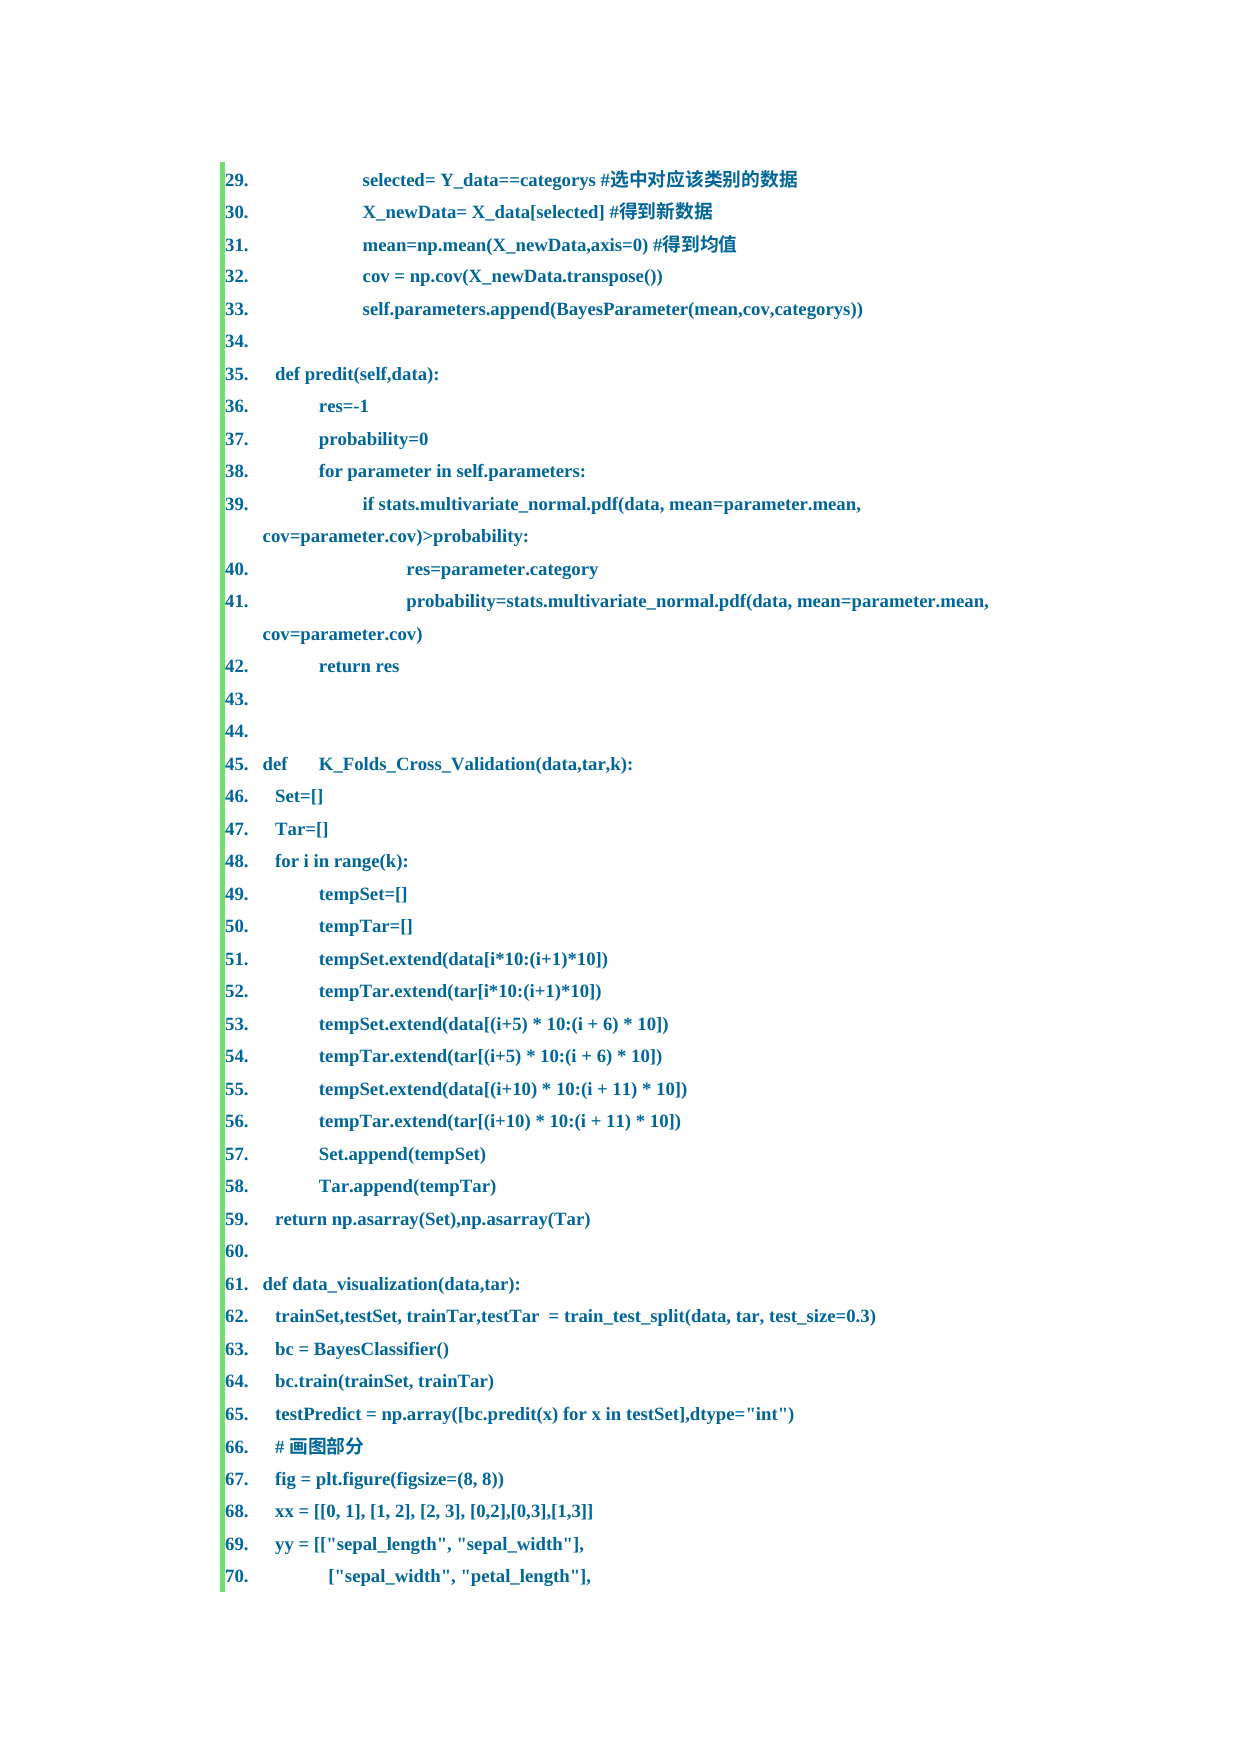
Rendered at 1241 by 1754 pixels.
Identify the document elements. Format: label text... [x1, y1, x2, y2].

list res=parameter.category [225, 552, 1053, 584]
list cov = np.cov(X_newData.transpose()) [225, 259, 1053, 292]
list X_newData= X_data[selected] #得到新数据 [225, 194, 1053, 227]
picture [423, 531, 432, 540]
list res=-1 [225, 389, 1053, 422]
list # 画图部分 [225, 1429, 1053, 1462]
list tempSet.extend(data[i*10:(i+1)*10]) [225, 942, 1053, 974]
list ["sepal_width", "petal_length"], [225, 1559, 1053, 1592]
list Set.append(tempSet) [225, 1137, 1053, 1169]
list tempTar=[] [225, 909, 1053, 942]
list selected= Y_data==categorys #选中对应该类别的数据 [225, 162, 1053, 194]
list xx = [[0, 1], [1, 2], [2, 3], [0,2],[0,3],[1,3]] [225, 1494, 1053, 1527]
list tempSet=[] [225, 877, 1053, 909]
list for parameter in self.parameters: [225, 454, 1053, 487]
list tempSet.extend(data[(i+10) * 10:(i + 11) * 10]) [225, 1072, 1053, 1104]
list if stats.multivariate_normal.pdf(data, mean=parameter.mean, cov=parameter.cov)>probability: [225, 487, 1053, 552]
list Tar.append(tempTar) [225, 1169, 1053, 1202]
list def predit(self,data): [225, 357, 1053, 389]
list self.parameters.append(BayesParameter(mean,cov,categorys)) [225, 292, 1053, 324]
list return res [225, 649, 1053, 682]
list tempTar.extend(tar[i*10:(i+1)*10]) [225, 974, 1053, 1007]
list probability=stats.multivariate_normal.pdf(data, mean=parameter.mean, cov=parameter.cov) [225, 584, 1053, 649]
list Tar=[] [225, 812, 1053, 844]
list yy = [["sepal_length", "sepal_width"], [225, 1527, 1053, 1559]
list fig = plt.figure(figsize=(8, 8)) [225, 1462, 1053, 1494]
list def data_visualization(data,tar): [225, 1267, 1053, 1299]
list def K_Folds_Cross_Validation(data,tar,k): [225, 747, 1053, 779]
list testPredict = np.array([bc.predit(x) for x in testSet],dtype="int") [225, 1397, 1053, 1429]
list mean=np.mean(X_newData,axis=0) #得到均值 [225, 227, 1053, 259]
list tempSet.extend(data[(i+5) * 10:(i + 6) * 10]) [225, 1007, 1053, 1039]
list bc = BayesClassifier() [225, 1332, 1053, 1364]
list trainSet,testSet, trainTar,testTar = train_test_split(data, tar, test_size=0.3) [225, 1299, 1053, 1332]
list tempTar.extend(tar[(i+5) * 10:(i + 6) * 10]) [225, 1039, 1053, 1072]
list return np.asarray(Set),np.asarray(Tar) [225, 1202, 1053, 1234]
list for i in range(k): [225, 844, 1053, 877]
list bc.train(trainSet, trainTar) [225, 1364, 1053, 1397]
list tempTar.extend(tar[(i+10) * 10:(i + 11) * 10]) [225, 1104, 1053, 1137]
list Set=[] [225, 779, 1053, 812]
list probability=0 [225, 422, 1053, 454]
